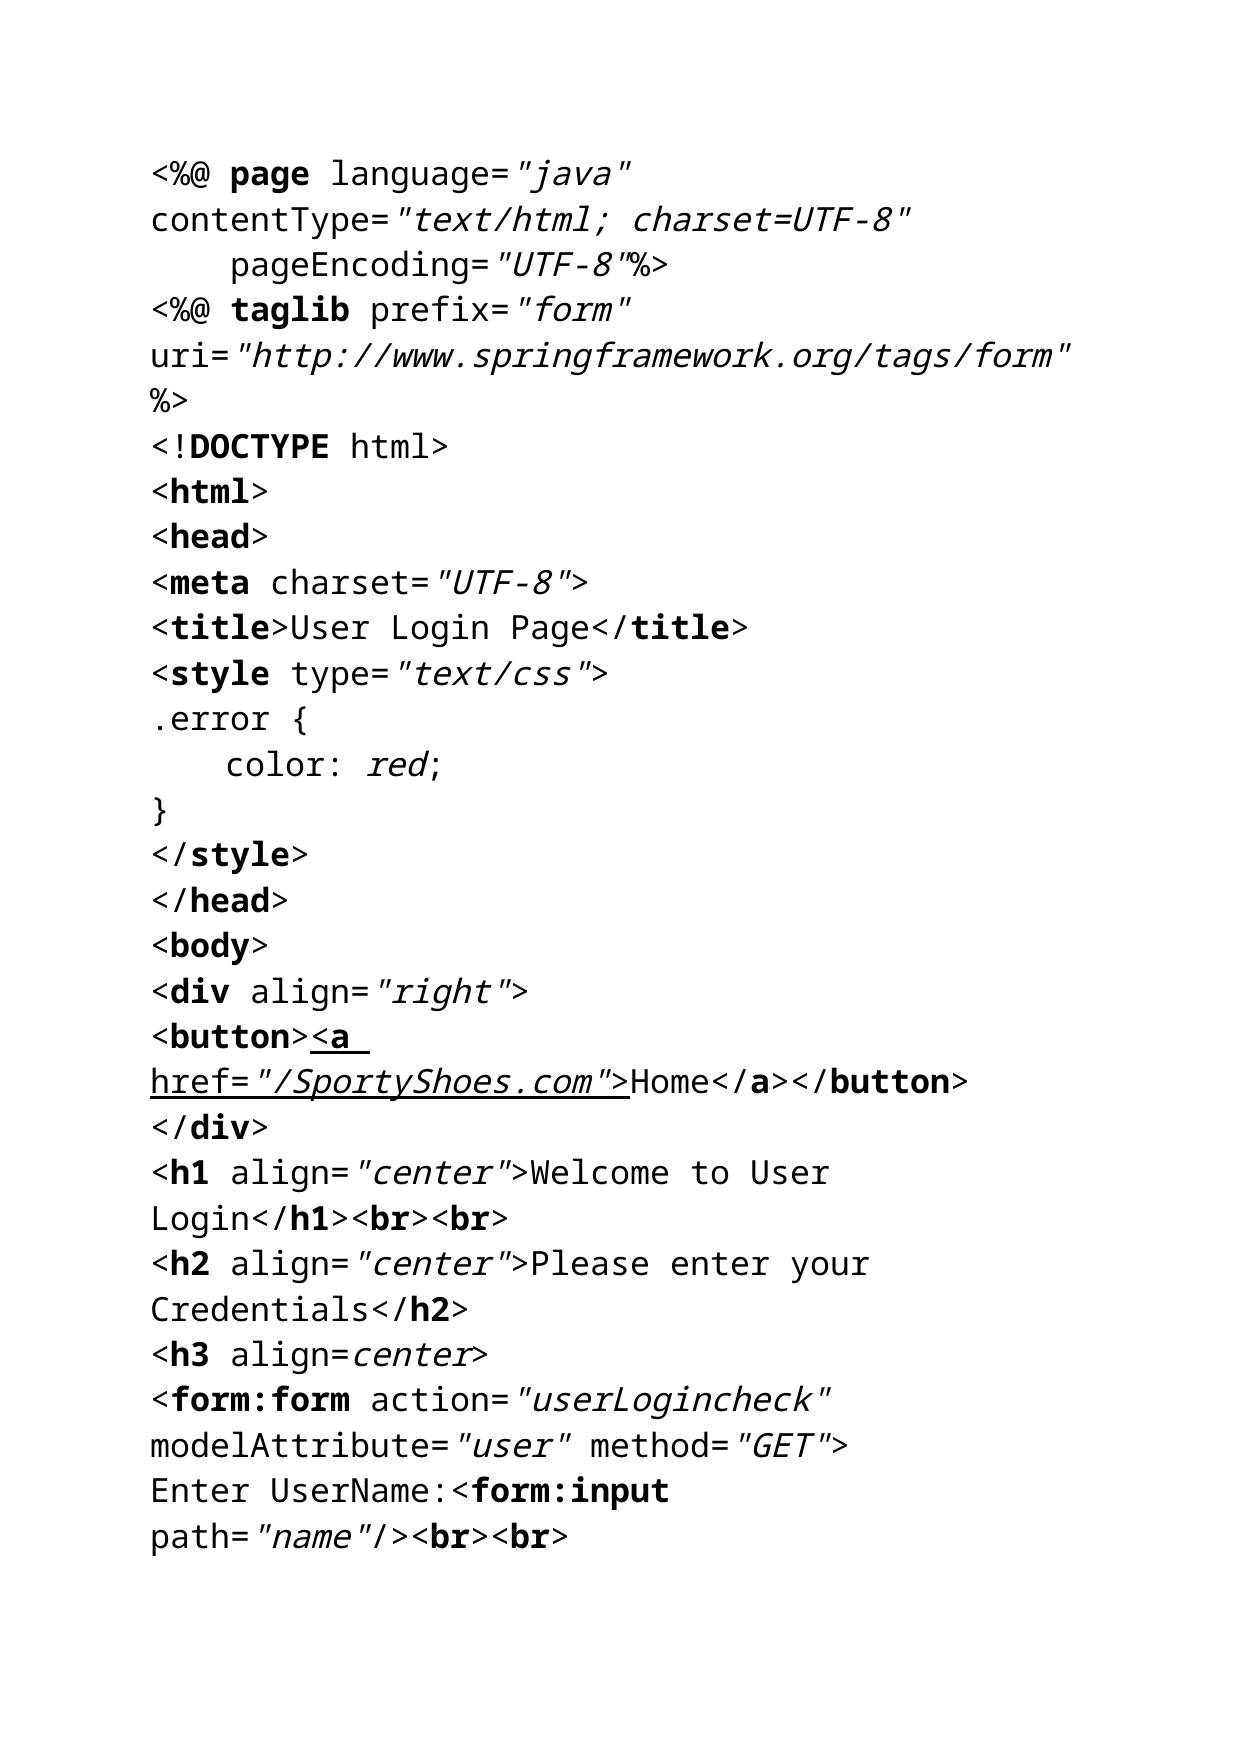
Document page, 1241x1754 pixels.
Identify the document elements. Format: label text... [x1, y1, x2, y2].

text <%@ page language="java" contentType="text/html; charset=UTF-8" [150, 150, 1090, 241]
text .error { [150, 695, 1090, 740]
text <!DOCTYPE html> [150, 422, 1090, 468]
text color: red; [150, 740, 1090, 786]
text <div align="right"> [150, 967, 1090, 1013]
text <body> [150, 922, 1090, 967]
text </head> [150, 877, 1090, 922]
text <meta charset="UTF-8"> [150, 559, 1090, 604]
text } [150, 786, 1090, 831]
text Enter UserName:<form:input path="name"/><br><br> [150, 1467, 1090, 1558]
text </style> [150, 831, 1090, 877]
text <style type="text/css"> [150, 649, 1090, 695]
text <title>User Login Page</title> [150, 604, 1090, 649]
text <form:form action="userLogincheck" modelAttribute="user" method="GET"> [150, 1376, 1090, 1467]
text <h2 align="center">Please enter your Credentials</h2> [150, 1240, 1090, 1331]
text <%@ taglib prefix="form" uri="http://www.springframework.org/tags/form" %> [150, 286, 1090, 422]
text <h3 align=center> [150, 1331, 1090, 1376]
text <html> [150, 468, 1090, 513]
text </div> [150, 1104, 1090, 1149]
text <head> [150, 513, 1090, 559]
text <button><a href="/SportyShoes.com">Home</a></button> [150, 1013, 1090, 1104]
text pageEncoding="UTF-8"%> [150, 241, 1090, 286]
text <h1 align="center">Welcome to User Login</h1><br><br> [150, 1149, 1090, 1240]
